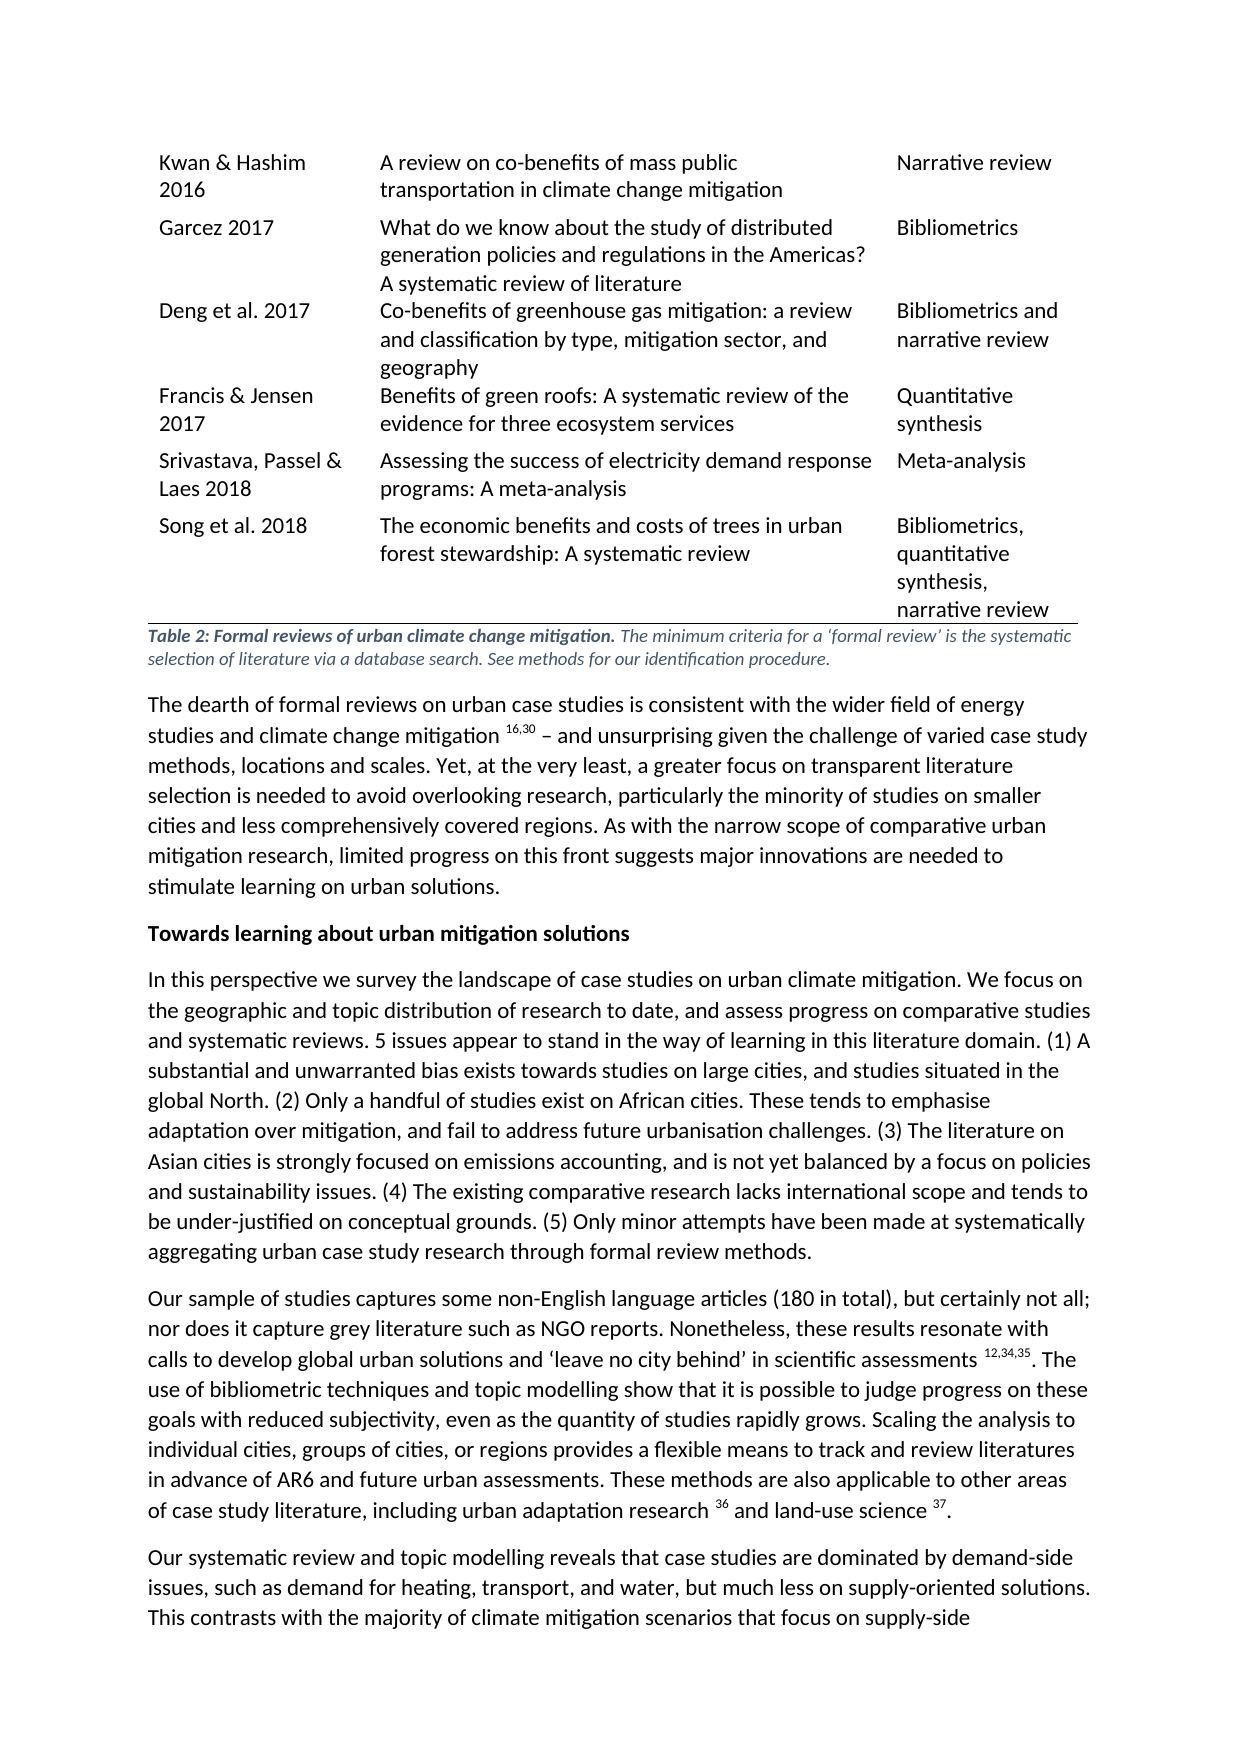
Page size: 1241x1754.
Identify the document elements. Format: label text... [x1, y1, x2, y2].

table_cell Srivastava, Passel & Laes 2018 [148, 446, 368, 511]
table_cell Francis & Jensen 2017 [148, 381, 368, 446]
table_cell Bibliometrics and narrative review [885, 297, 1077, 381]
table_cell Narrative review [885, 148, 1077, 213]
table_cell Meta-analysis [885, 446, 1077, 511]
table_cell Benefits of green roofs: A systematic review of the evidence for three ecosystem services [369, 381, 885, 446]
text In this perspective we survey the landscape of case studies on urban climate mitigation. We focus on the geographic and topic distribution of research to date, and assess progress on comparative studies and systematic reviews. 5 issues appear to stand in the way of learning in this literature domain. (1) A substantial and unwarranted bias exists towards studies on large cities, and studies situated in the global North. (2) Only a handful of studies exist on African cities. These tends to emphasise adaptation over mitigation, and fail to address future urbanisation challenges. (3) The literature on Asian cities is strongly focused on emissions accounting, and is not yet balanced by a focus on policies and sustainability issues. (4) The existing comparative research lacks international scope and tends to be under-justified on conceptual grounds. (5) Only minor attempts have been made at systematically aggregating urban case study research through formal review methods. [148, 966, 1093, 1265]
table_cell Bibliometrics [885, 213, 1077, 297]
table_cell Kwan & Hashim 2016 [148, 148, 368, 213]
table_cell A review on co-benefits of mass public transportation in climate change mitigation [369, 148, 885, 213]
table_cell Song et al. 2018 [148, 511, 368, 623]
text Our sample of studies captures some non-English language articles (180 in total), but certainly not all; nor does it capture grey literature such as NGO reports. Nonetheless, these results resonate with calls to develop global urban solutions and ‘leave no city behind’ in scientific assessments 12,34,35. The use of bibliometric techniques and topic modelling show that it is possible to judge progress on these goals with reduced subjectivity, even as the quantity of studies rapidly grows. Scaling the analysis to individual cities, groups of cities, or regions provides a flexible means to track and review literatures in advance of AR6 and future urban assessments. These methods are also applicable to other areas of case study literature, including urban adaptation research 36 and land-use science 37. [148, 1284, 1093, 1524]
text Table 2: Formal reviews of urban climate change mitigation. The minimum criteria for a ‘formal review’ is the systematic selection of literature via a database search. See methods for our identification procedure. [148, 624, 1093, 670]
table_cell Quantitative synthesis [885, 381, 1077, 446]
table_cell Co-benefits of greenhouse gas mitigation: a review and classification by type, mitigation sector, and geography [369, 297, 885, 381]
table_cell Bibliometrics, quantitative synthesis, narrative review [885, 511, 1077, 623]
table_cell Garcez 2017 [148, 213, 368, 297]
table_cell Deng et al. 2017 [148, 297, 368, 381]
text The dearth of formal reviews on urban case studies is consistent with the wider field of energy studies and climate change mitigation 16,30 – and unsurprising given the challenge of varied case study methods, locations and scales. Yet, at the very least, a greater focus on transparent literature selection is needed to avoid overlooking research, particularly the minority of studies on smaller cities and less comprehensively covered regions. As with the narrow scope of comparative urban mitigation research, limited progress on this front suggests major innovations are needed to stimulate learning on urban solutions. [148, 691, 1093, 900]
text Towards learning about urban mitigation solutions [148, 919, 1093, 947]
table_cell The economic benefits and costs of trees in urban forest stewardship: A systematic review [369, 511, 885, 623]
table_cell Assessing the success of electricity demand response programs: A meta-analysis [369, 446, 885, 511]
table_cell What do we know about the study of distributed generation policies and regulations in the Americas? A systematic review of literature [369, 213, 885, 297]
